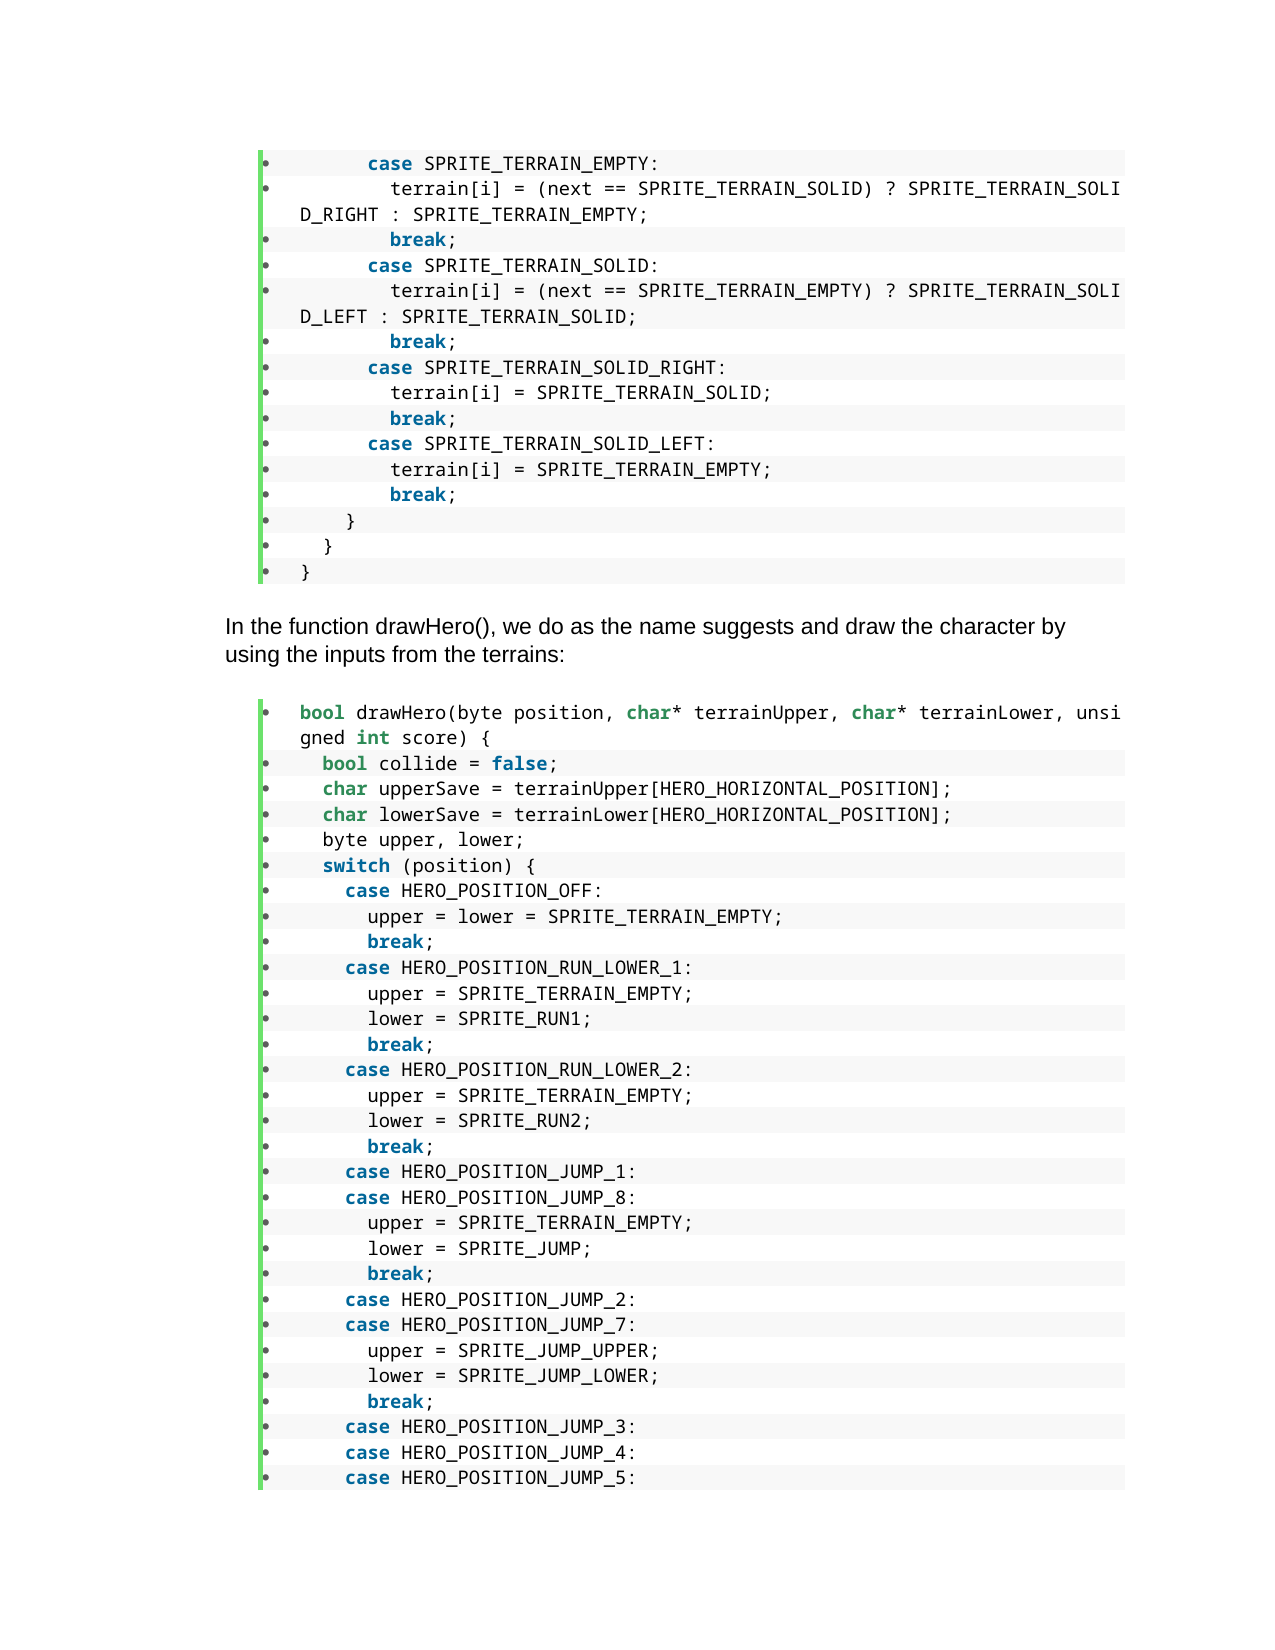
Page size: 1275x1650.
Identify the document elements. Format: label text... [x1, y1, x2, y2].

list break; [263, 227, 1125, 252]
list upper = SPRITE_JUMP_UPPER; [263, 1337, 1125, 1363]
list switch (position) { [263, 852, 1125, 878]
list char upperSave = terrainUpper[HERO_HORIZONTAL_POSITION]; [263, 776, 1125, 801]
list case HERO_POSITION_RUN_LOWER_1: [263, 954, 1125, 980]
list lower = SPRITE_JUMP; [263, 1235, 1125, 1261]
list byte upper, lower; [263, 827, 1125, 852]
list lower = SPRITE_RUN1; [263, 1005, 1125, 1031]
list case SPRITE_TERRAIN_SOLID_LEFT: [263, 431, 1125, 456]
list case HERO_POSITION_RUN_LOWER_2: [263, 1056, 1125, 1082]
list terrain[i] = (next == SPRITE_TERRAIN_EMPTY) ? SPRITE_TERRAIN_SOLID_LEFT : SPRITE_TERRAIN_SOLID; [263, 278, 1125, 329]
list bool drawHero(byte position, char* terrainUpper, char* terrainLower, unsigned int score) { [263, 699, 1125, 750]
list break; [263, 1388, 1125, 1414]
list break; [263, 482, 1125, 507]
list case SPRITE_TERRAIN_SOLID: [263, 252, 1125, 278]
list case HERO_POSITION_JUMP_2: [263, 1286, 1125, 1312]
list upper = SPRITE_TERRAIN_EMPTY; [263, 1209, 1125, 1235]
list } [263, 558, 1125, 584]
list char lowerSave = terrainLower[HERO_HORIZONTAL_POSITION]; [263, 801, 1125, 827]
list break; [263, 329, 1125, 354]
list case SPRITE_TERRAIN_SOLID_RIGHT: [263, 354, 1125, 380]
list case HERO_POSITION_JUMP_3: [263, 1414, 1125, 1439]
list upper = lower = SPRITE_TERRAIN_EMPTY; [263, 903, 1125, 929]
list } [263, 533, 1125, 558]
list case HERO_POSITION_JUMP_7: [263, 1312, 1125, 1337]
list lower = SPRITE_JUMP_LOWER; [263, 1363, 1125, 1388]
list break; [263, 1261, 1125, 1286]
list terrain[i] = SPRITE_TERRAIN_EMPTY; [263, 456, 1125, 482]
list case HERO_POSITION_JUMP_4: [263, 1439, 1125, 1465]
list bool collide = false; [263, 750, 1125, 776]
list case HERO_POSITION_JUMP_5: [263, 1465, 1125, 1490]
list upper = SPRITE_TERRAIN_EMPTY; [263, 1082, 1125, 1107]
list case SPRITE_TERRAIN_EMPTY: [263, 150, 1125, 176]
list terrain[i] = SPRITE_TERRAIN_SOLID; [263, 380, 1125, 405]
list case HERO_POSITION_OFF: [263, 878, 1125, 903]
list } [263, 507, 1125, 533]
list break; [263, 929, 1125, 954]
list lower = SPRITE_RUN2; [263, 1107, 1125, 1133]
list upper = SPRITE_TERRAIN_EMPTY; [263, 980, 1125, 1005]
list case HERO_POSITION_JUMP_8: [263, 1184, 1125, 1209]
list terrain[i] = (next == SPRITE_TERRAIN_SOLID) ? SPRITE_TERRAIN_SOLID_RIGHT : SPRITE_TERRAIN_EMPTY; [263, 176, 1125, 227]
list case HERO_POSITION_JUMP_1: [263, 1158, 1125, 1184]
list break; [263, 1133, 1125, 1158]
list break; [263, 405, 1125, 431]
list break; [263, 1031, 1125, 1056]
text In the function drawHero(), we do as the name suggests and draw the character by using the inputs from the terrains: [225, 613, 1125, 668]
